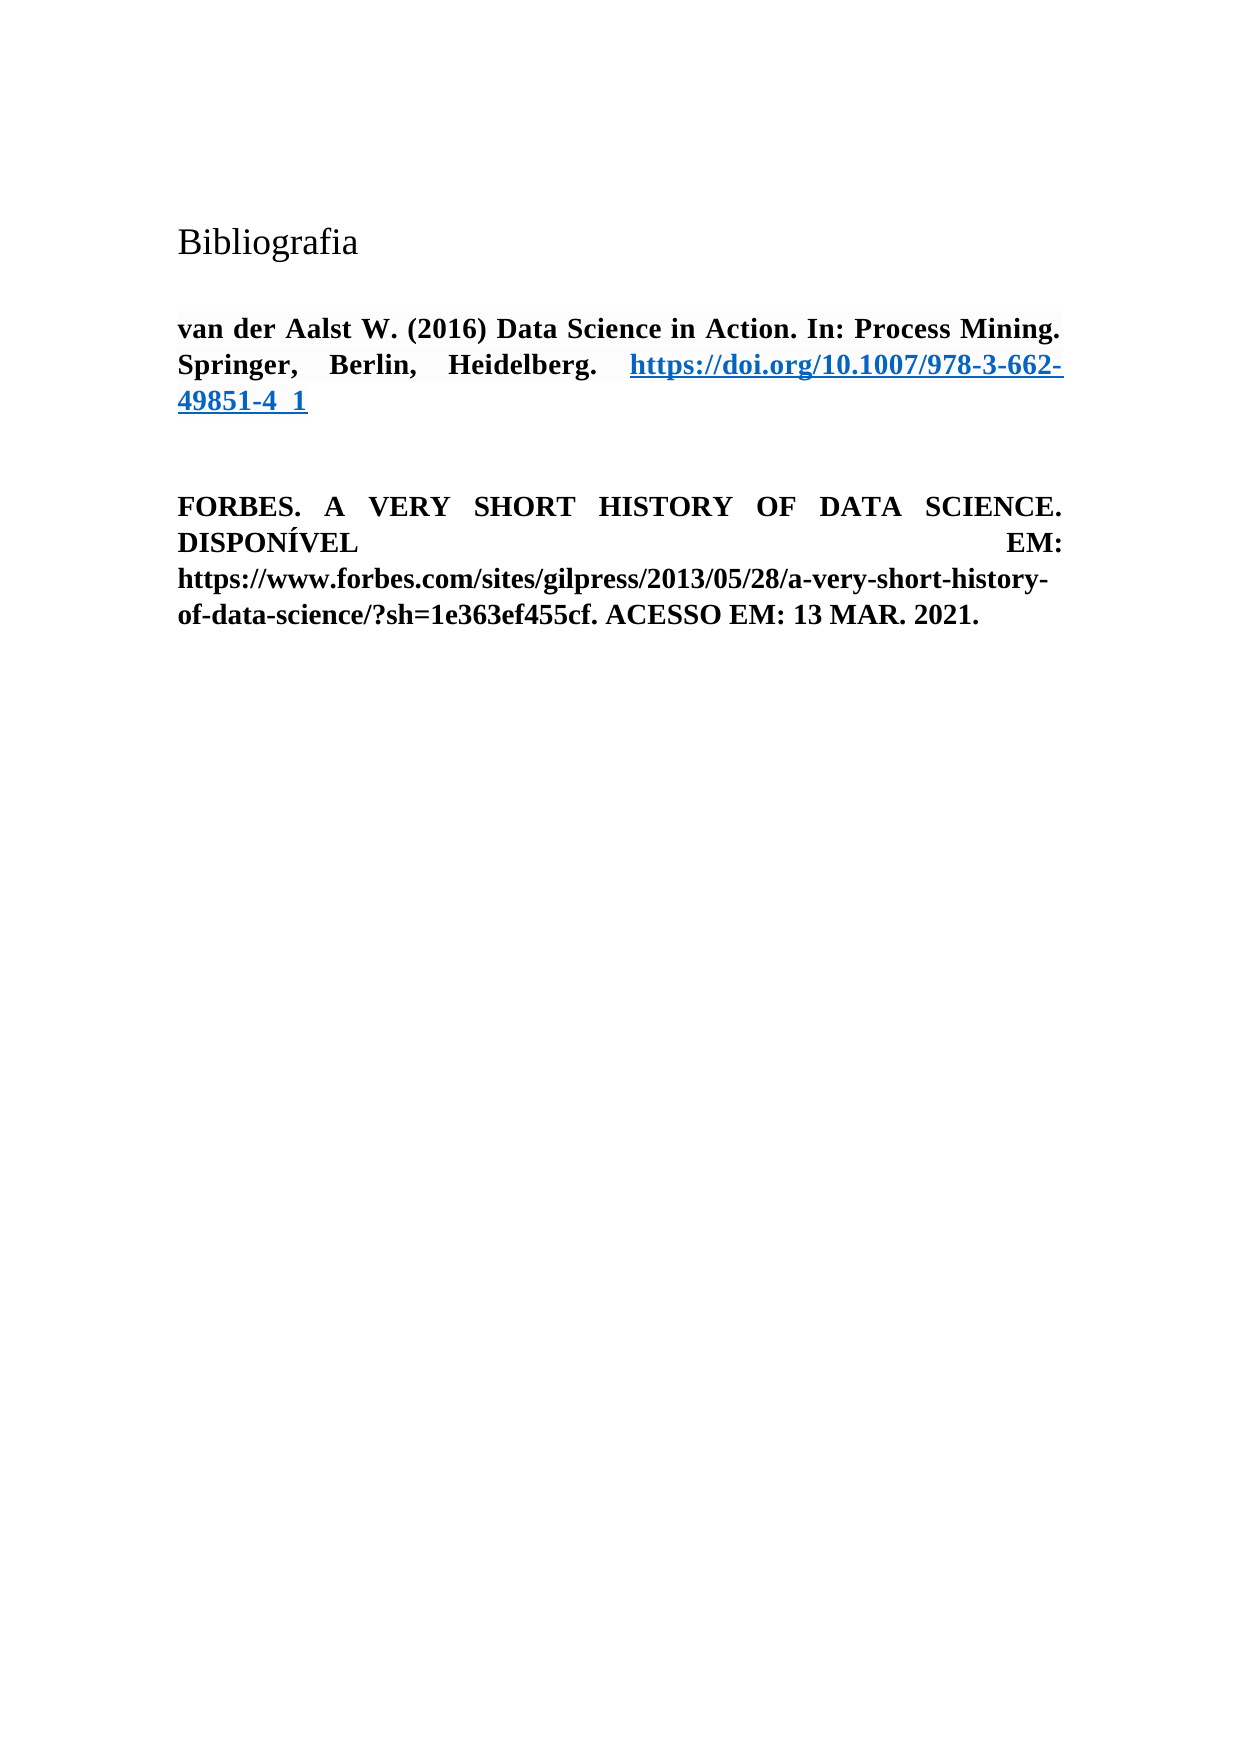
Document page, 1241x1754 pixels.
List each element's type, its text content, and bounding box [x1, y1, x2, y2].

text FORBES. A VERY SHORT HISTORY OF DATA SCIENCE. DISPONÍVEL EM: https://www.forbes.com/sites/gilpress/2013/05/28/a-very-short-history-of-data-science/?sh=1e363ef455cf. ACESSO EM: 13 MAR. 2021. [177, 489, 1063, 631]
text van der Aalst W. (2016) Data Science in Action. In: Process Mining. Springer, Berlin, Heidelberg. https://doi.org/10.1007/978-3-662-49851-4_1 [177, 381, 1063, 417]
subtitle Bibliografia [177, 219, 1063, 262]
